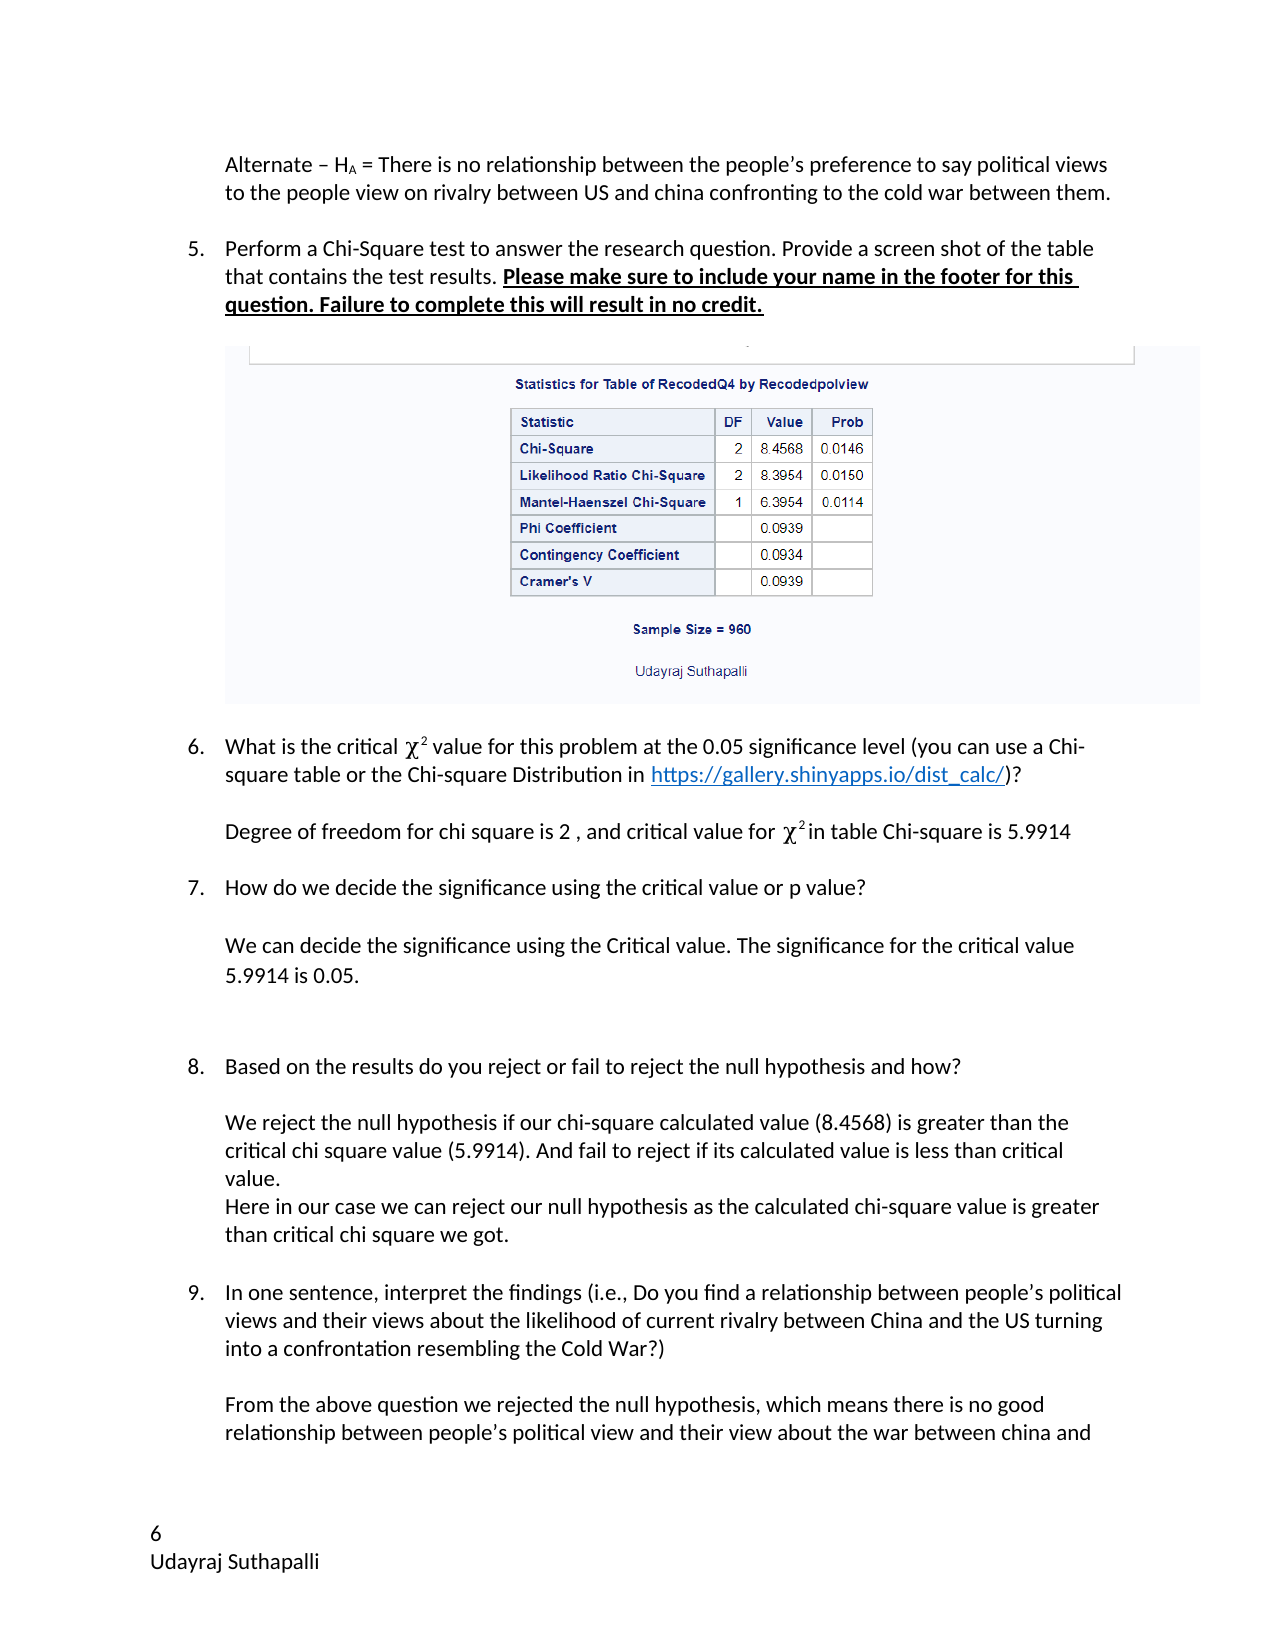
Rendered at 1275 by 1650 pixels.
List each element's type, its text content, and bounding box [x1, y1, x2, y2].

list Alternate – HA = There is no relationship between the people’s preference to say political views to the people view on rivalry between US and china confronting to the cold war between them. [225, 150, 1125, 206]
list What is the critical χ2 value for this problem at the 0.05 significance level (you can use a Chi-square table or the Chi-square Distribution in https://gallery.shinyapps.io/dist_calc/)? [187, 732, 1125, 788]
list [225, 1391, 1125, 1447]
list Here in our case we can reject our null hypothesis as the calculated chi-square value is greater than critical chi square we got. [225, 1192, 1125, 1248]
list Perform a Chi-Square test to answer the research question. Provide a screen shot of the table that contains the test results. Please make sure to include your name in the footer for this question. Failure to complete this will result in no credit. [187, 234, 1125, 318]
list Degree of freedom for chi square is 2 , and critical value for χ2 in table Chi-square is 5.9914 [225, 817, 1125, 845]
picture [225, 346, 1200, 704]
list We can decide the significance using the Critical value. The significance for the critical value 5.9914 is 0.05. [225, 931, 1125, 989]
list How do we decide the significance using the critical value or p value? [187, 873, 1125, 901]
list Based on the results do you reject or fail to reject the null hypothesis and how? [187, 1052, 1125, 1080]
list In one sentence, interpret the findings (i.e., Do you find a relationship between people’s political views and their views about the likelihood of current rivalry between China and the US turning into a confrontation resembling the Cold War?) [187, 1278, 1125, 1362]
list We reject the null hypothesis if our chi-square calculated value (8.4568) is greater than the critical chi square value (5.9914). And fail to reject if its calculated value is less than critical value. [225, 1108, 1125, 1192]
